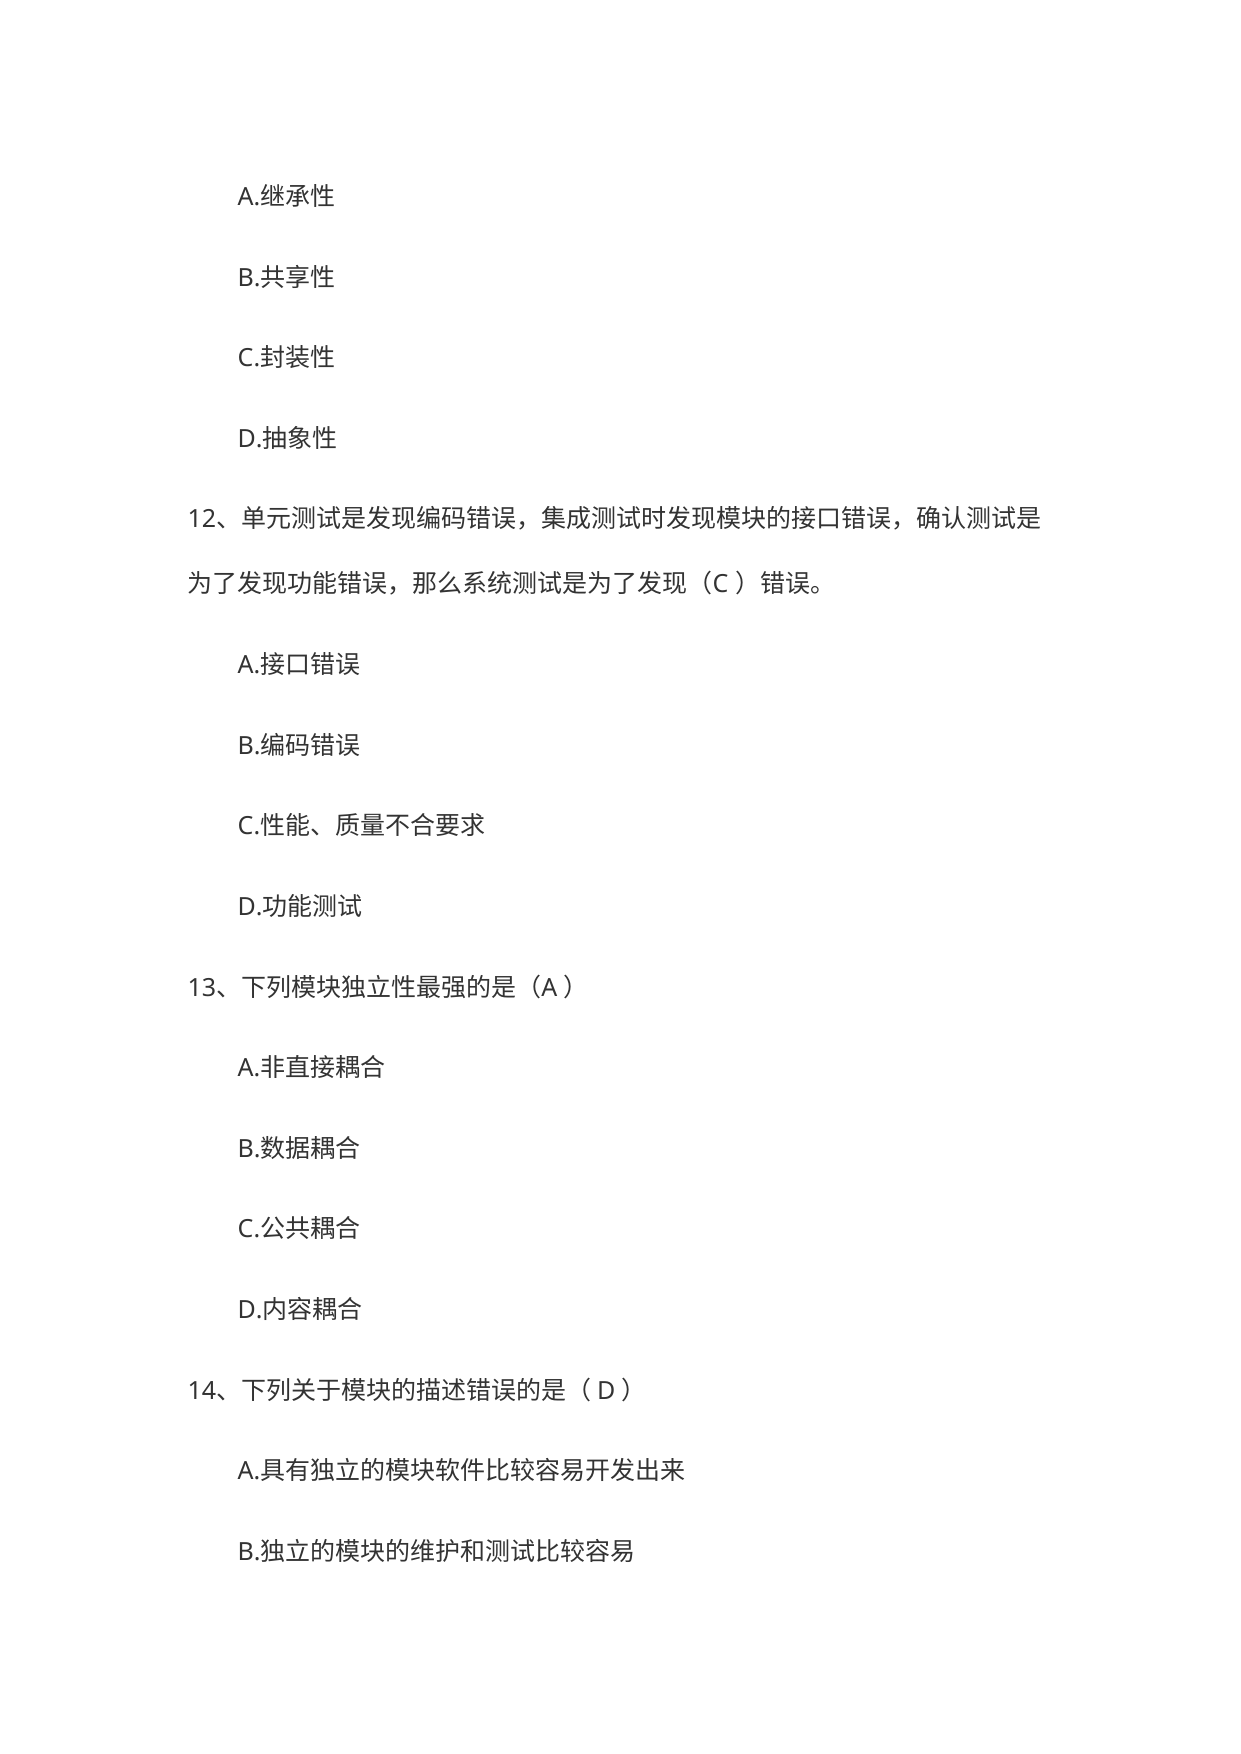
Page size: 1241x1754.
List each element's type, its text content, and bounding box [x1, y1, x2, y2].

text B.数据耦合 [187, 1114, 1053, 1179]
text 12、单元测试是发现编码错误，集成测试时发现模块的接口错误，确认测试是为了发现功能错误，那么系统测试是为了发现（C ）错误。 [187, 484, 1053, 614]
text C.性能、质量不合要求 [187, 791, 1053, 856]
text 14、下列关于模块的描述错误的是（ D ） [187, 1356, 1053, 1421]
text 13、下列模块独立性最强的是（A ） [187, 953, 1053, 1018]
text C.封装性 [187, 323, 1053, 388]
text A.具有独立的模块软件比较容易开发出来 [187, 1436, 1053, 1501]
text D.内容耦合 [187, 1275, 1053, 1340]
text D.抽象性 [187, 404, 1053, 469]
text C.公共耦合 [187, 1194, 1053, 1259]
text A.接口错误 [187, 630, 1053, 695]
text B.编码错误 [187, 711, 1053, 776]
text A.非直接耦合 [187, 1033, 1053, 1098]
text A.继承性 [187, 162, 1053, 227]
text B.共享性 [187, 243, 1053, 308]
text D.功能测试 [187, 872, 1053, 937]
text B.独立的模块的维护和测试比较容易 [187, 1517, 1053, 1582]
